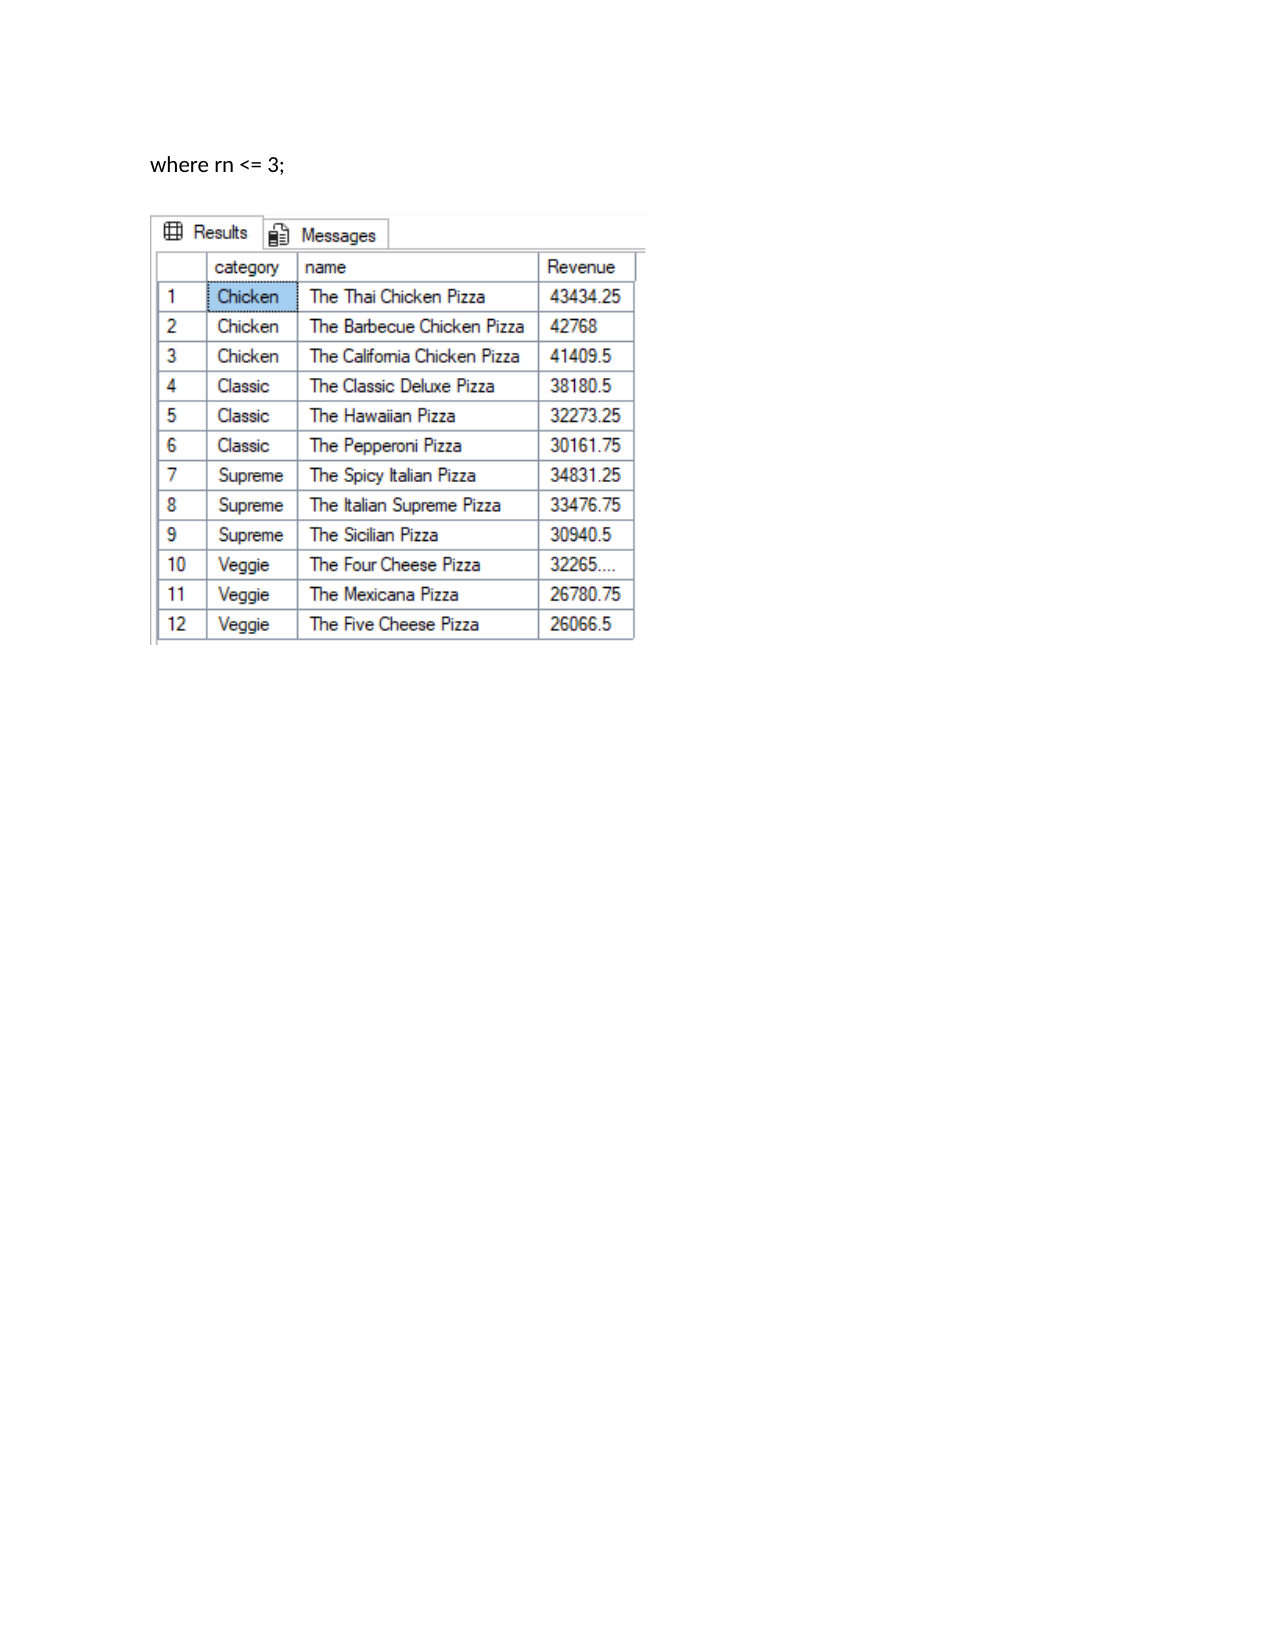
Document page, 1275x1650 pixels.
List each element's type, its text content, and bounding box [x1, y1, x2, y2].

picture [150, 214, 646, 645]
text where rn <= 3; [150, 150, 1125, 178]
